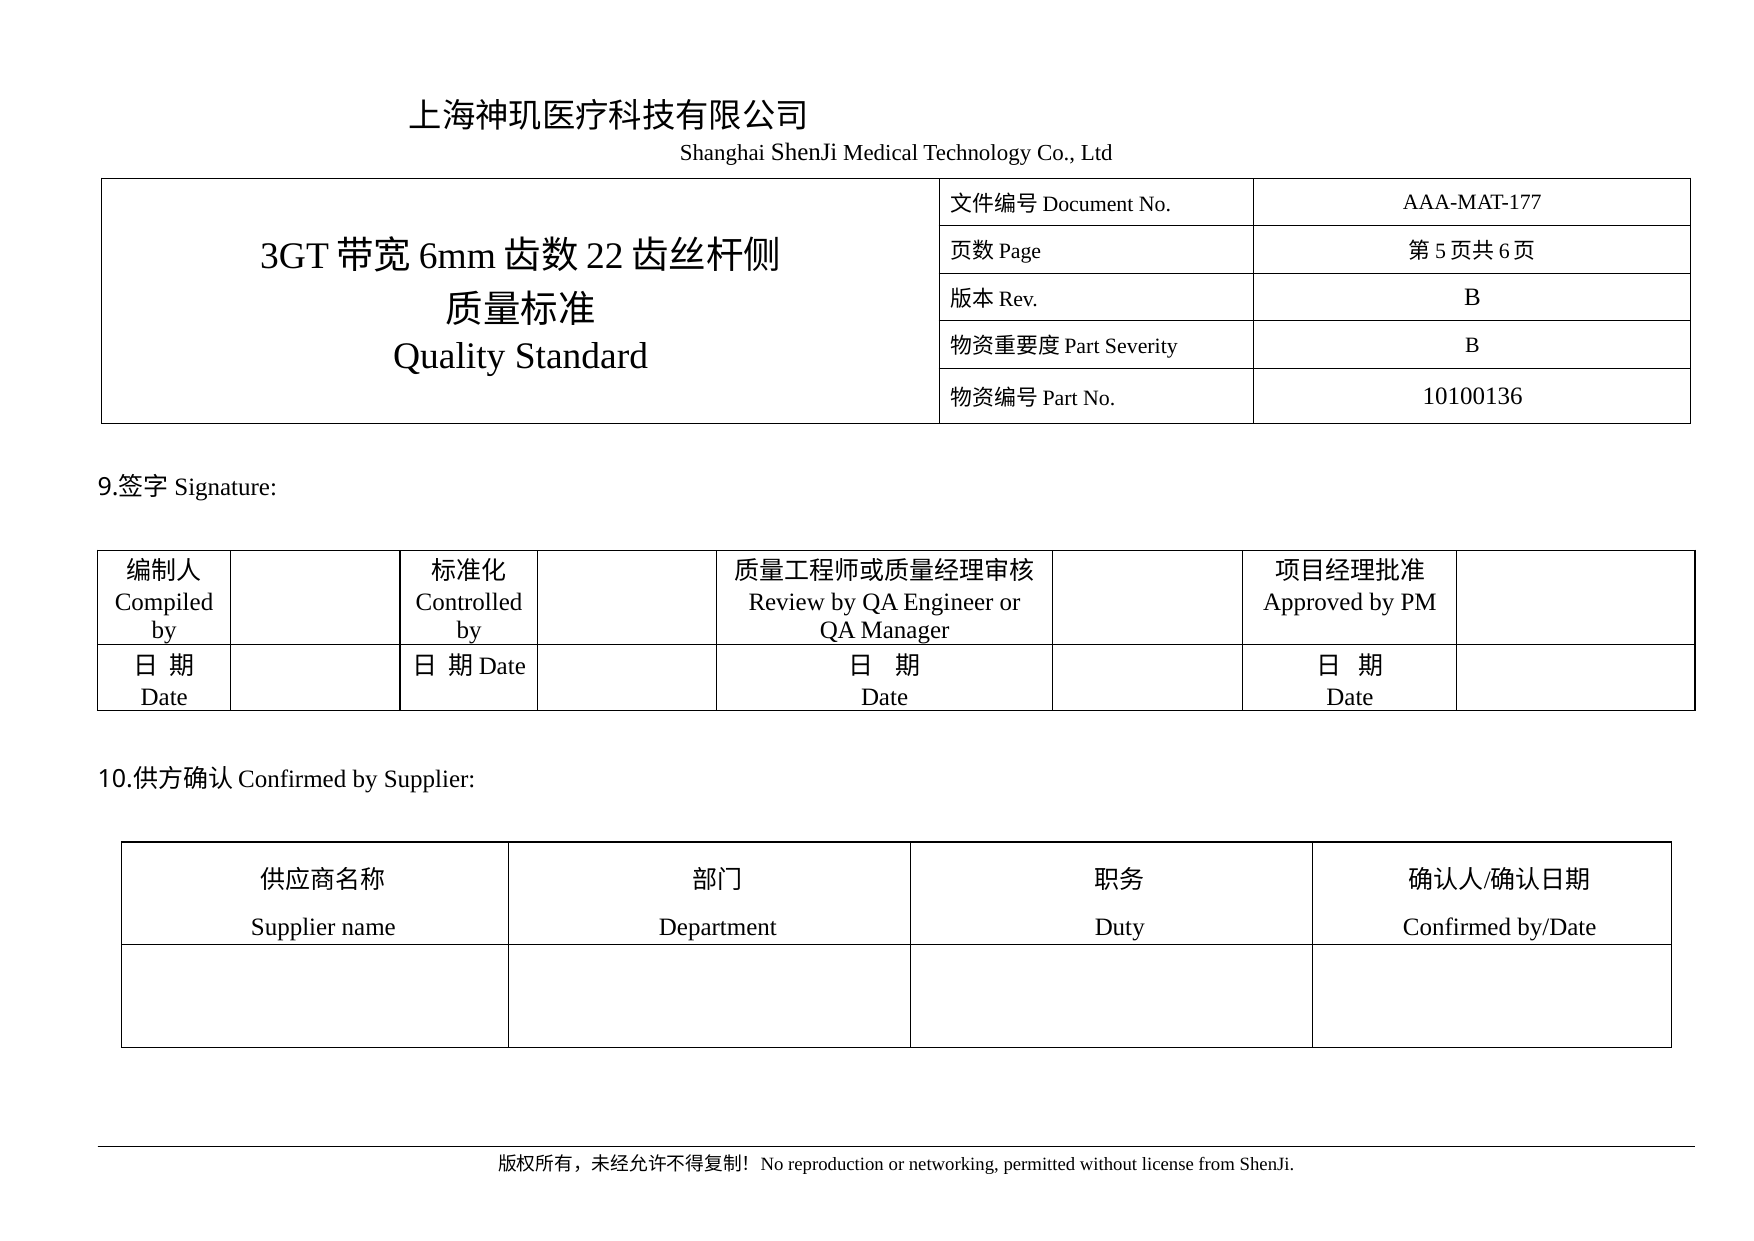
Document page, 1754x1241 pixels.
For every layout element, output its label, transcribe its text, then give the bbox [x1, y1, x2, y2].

table_header [538, 551, 716, 644]
table_header [231, 551, 399, 644]
table_header 供应商名称 Supplier name [122, 843, 508, 944]
table_cell [538, 645, 716, 710]
table_cell 日 期Date [98, 645, 230, 710]
table_header 编制人Compiled by [98, 551, 230, 644]
table_header 部门 Department [509, 843, 910, 944]
table_cell [1313, 945, 1671, 1047]
table_header [1457, 551, 1694, 644]
table_cell [1053, 645, 1242, 710]
table_cell [122, 945, 508, 1047]
text 10.供方确认Confirmed by Supplier: [97, 744, 1711, 809]
table_header 质量工程师或质量经理审核 Review by QA Engineer or QA Manager [717, 551, 1052, 644]
table_header 职务 Duty [911, 843, 1312, 944]
table_header [1053, 551, 1242, 644]
table_cell [509, 945, 910, 1047]
table_header 项目经理批准 Approved by PM [1243, 551, 1456, 644]
table_cell 日 期 Date [1243, 645, 1456, 710]
table_cell 日 期Date [401, 645, 537, 710]
text 9.签字 Signature: [97, 452, 1711, 517]
table_cell [1457, 645, 1694, 710]
table_cell [231, 645, 399, 710]
table_cell [911, 945, 1312, 1047]
table_header 确认人/确认日期 Confirmed by/Date [1313, 843, 1671, 944]
table_cell 日 期 Date [717, 645, 1052, 710]
table_header 标准化Controlled by [401, 551, 537, 644]
